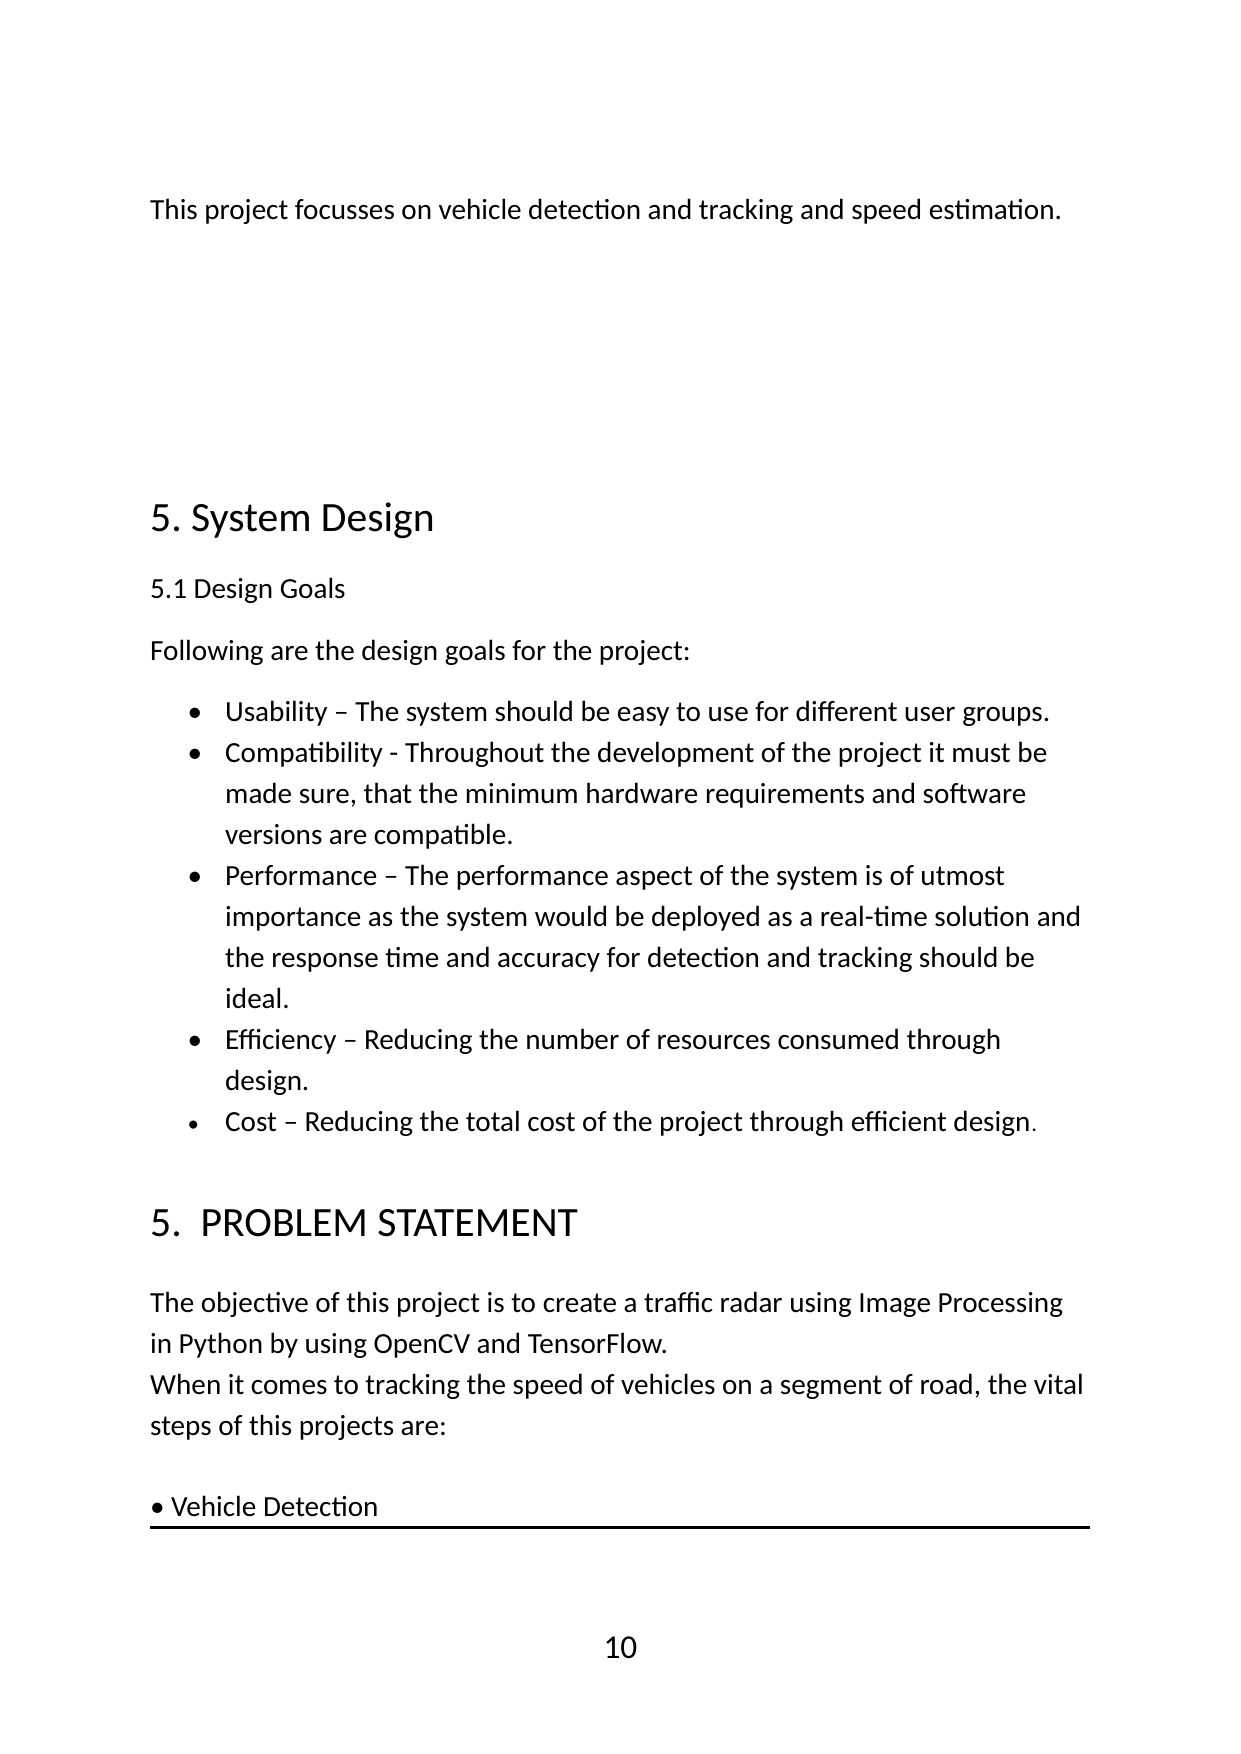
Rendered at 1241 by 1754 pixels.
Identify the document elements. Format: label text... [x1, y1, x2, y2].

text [150, 1196, 1090, 1526]
list Efficiency – Reducing the number of resources consumed through design. [187, 1021, 1090, 1097]
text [150, 150, 1090, 227]
text 5. System Design [150, 491, 1090, 541]
list Cost – Reducing the total cost of the project through efficient design. [187, 1103, 1090, 1171]
text Following are the design goals for the project: [150, 632, 1090, 667]
text 5.1 Design Goals [150, 570, 1090, 605]
list Compatibility - Throughout the development of the project it must be made sure, that the minimum hardware requirements and software versions are compatible. [187, 734, 1090, 852]
list Performance – The performance aspect of the system is of utmost importance as the system would be deployed as a real-time solution and the response time and accuracy for detection and tracking should be ideal. [187, 857, 1090, 1016]
list Usability – The system should be easy to use for different user groups. [187, 693, 1090, 729]
